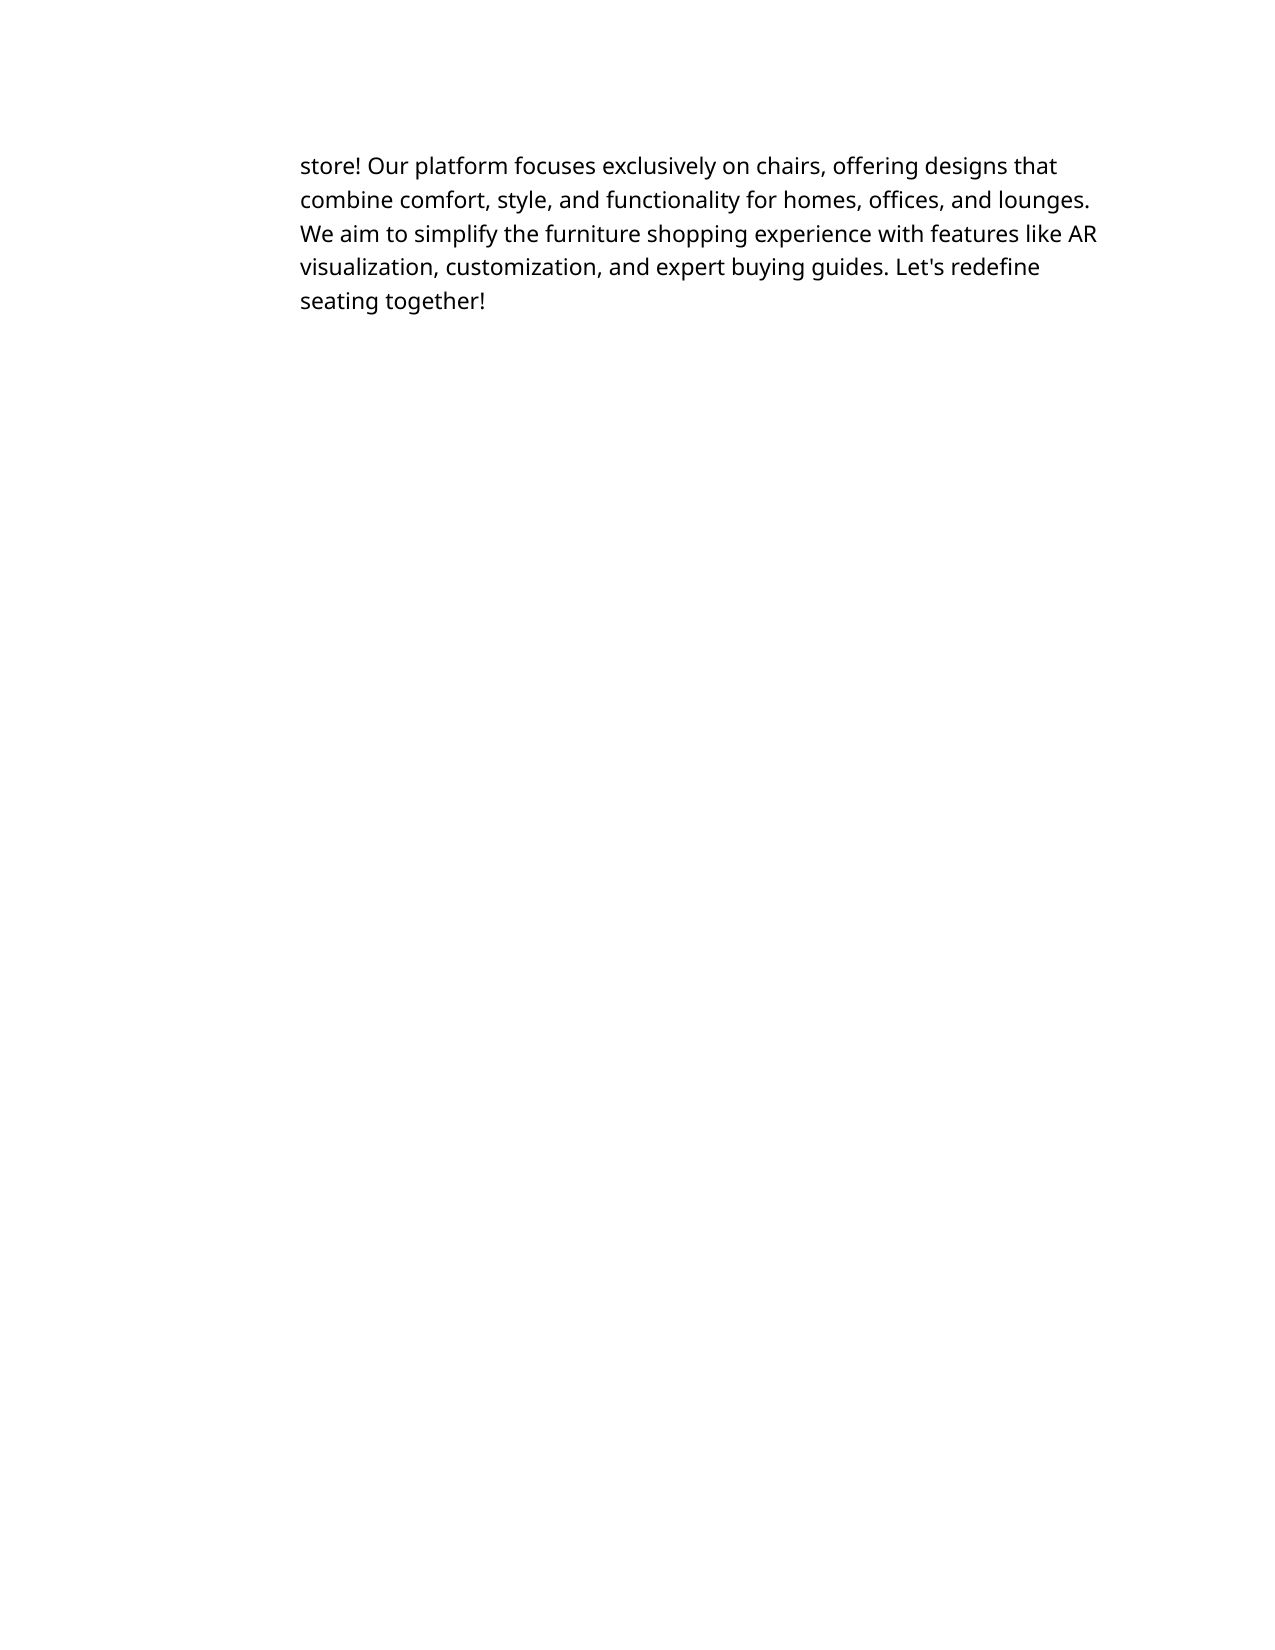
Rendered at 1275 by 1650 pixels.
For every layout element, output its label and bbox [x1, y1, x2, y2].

list [262, 150, 1125, 316]
